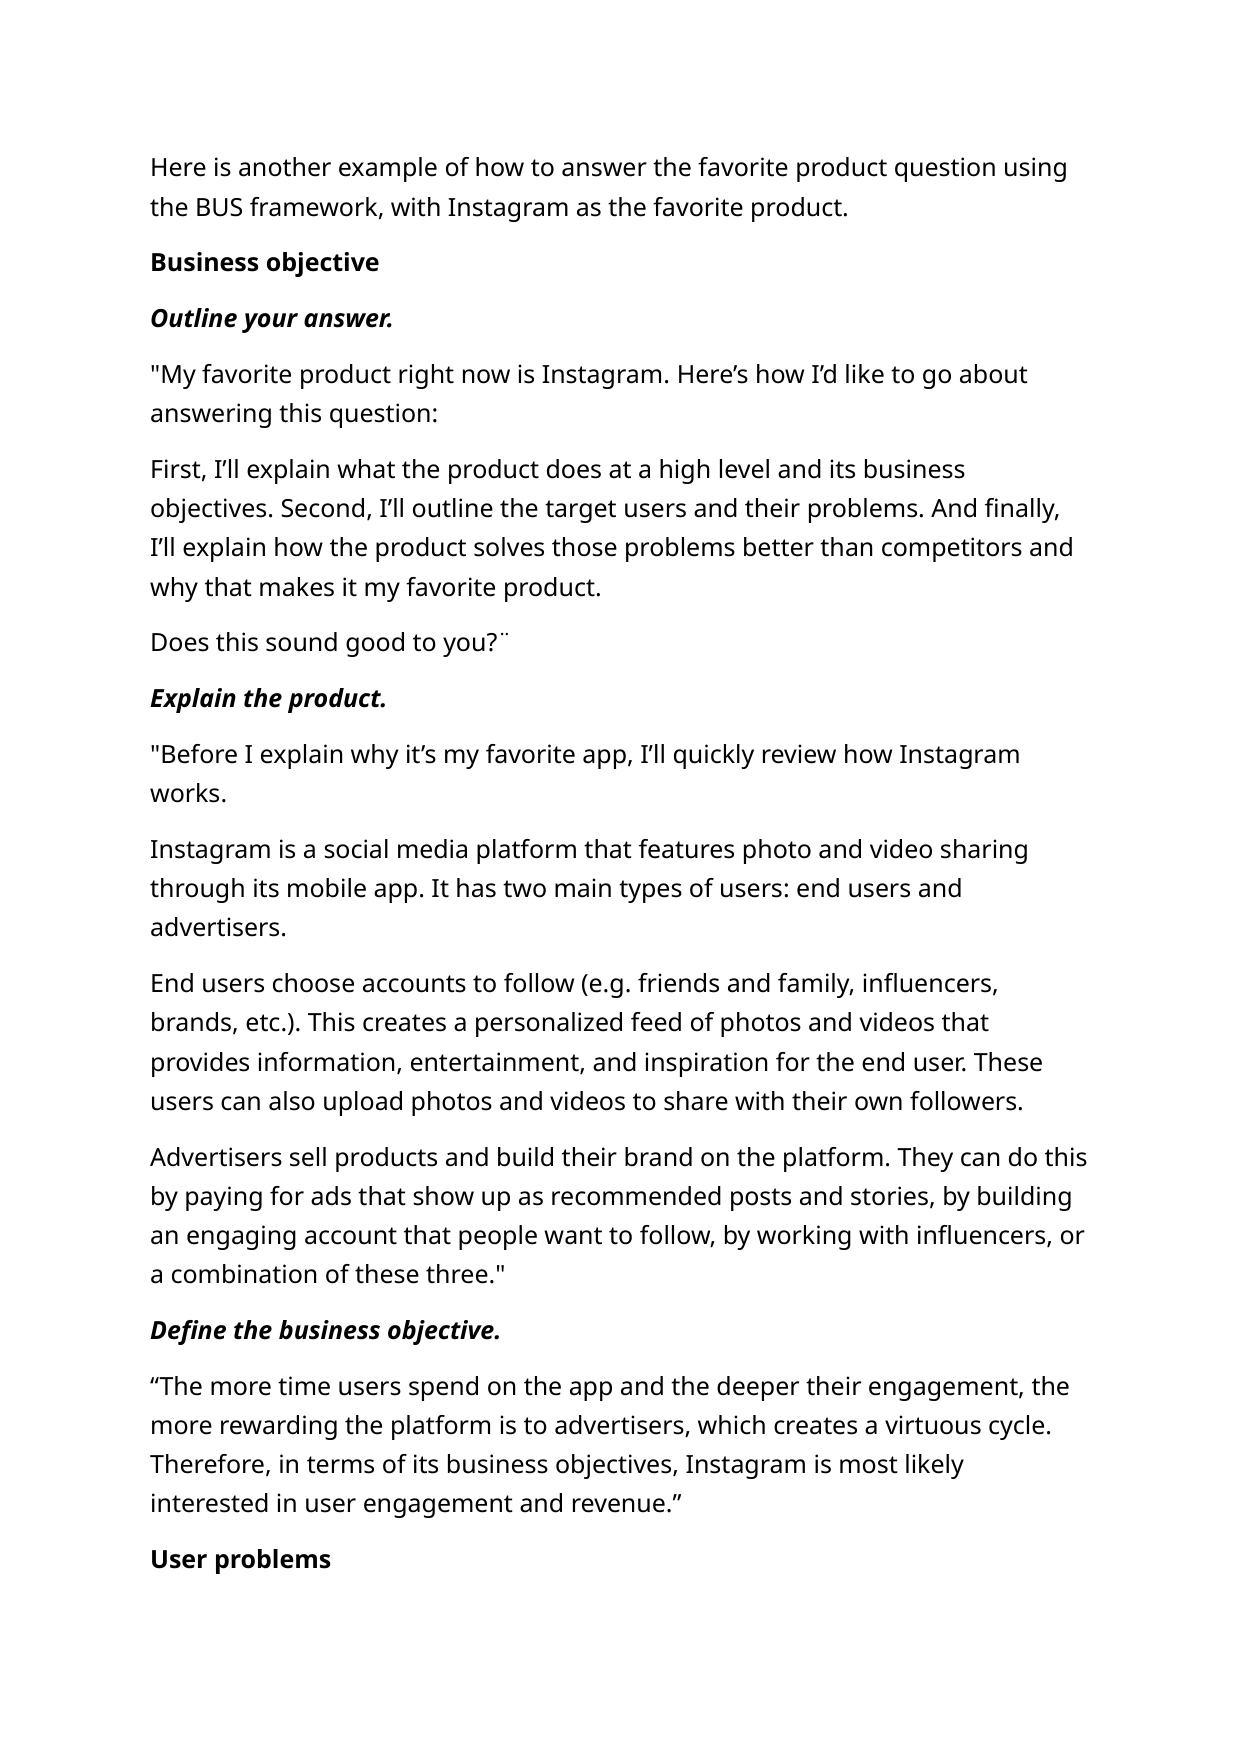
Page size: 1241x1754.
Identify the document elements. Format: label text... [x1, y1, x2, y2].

text Explain the product. [150, 681, 1090, 715]
text “The more time users spend on the app and the deeper their engagement, the more rewarding the platform is to advertisers, which creates a virtuous cycle. Therefore, in terms of its business objectives, Instagram is most likely interested in user engagement and revenue.” [150, 1368, 1090, 1520]
text Instagram is a social media platform that features photo and video sharing through its mobile app. It has two main types of users: end users and advertisers. [150, 832, 1090, 944]
text First, I’ll explain what the product does at a high level and its business objectives. Second, I’ll outline the target users and their problems. And finally, I’ll explain how the product solves those problems better than competitors and why that makes it my favorite product. [150, 452, 1090, 603]
text Outline your answer. [150, 301, 1090, 335]
text Business objective [150, 245, 1090, 279]
text Does this sound good to you?¨ [150, 625, 1090, 659]
text Advertisers sell products and build their brand on the platform. They can do this by paying for ads that show up as recommended posts and stories, by building an engaging account that people want to follow, by working with influencers, or a combination of these three." [150, 1139, 1090, 1291]
text "Before I explain why it’s my favorite app, I’ll quickly review how Instagram works. [150, 737, 1090, 810]
text User problems [150, 1542, 1090, 1576]
text "My favorite product right now is Instagram. Here’s how I’d like to go about answering this question: [150, 357, 1090, 430]
text Define the business objective. [150, 1312, 1090, 1347]
text Here is another example of how to answer the favorite product question using the BUS framework, with Instagram as the favorite product. [150, 150, 1090, 223]
text End users choose accounts to follow (e.g. friends and family, influencers, brands, etc.). This creates a personalized feed of photos and videos that provides information, entertainment, and inspiration for the end user. These users can also upload photos and videos to share with their own followers. [150, 966, 1090, 1117]
